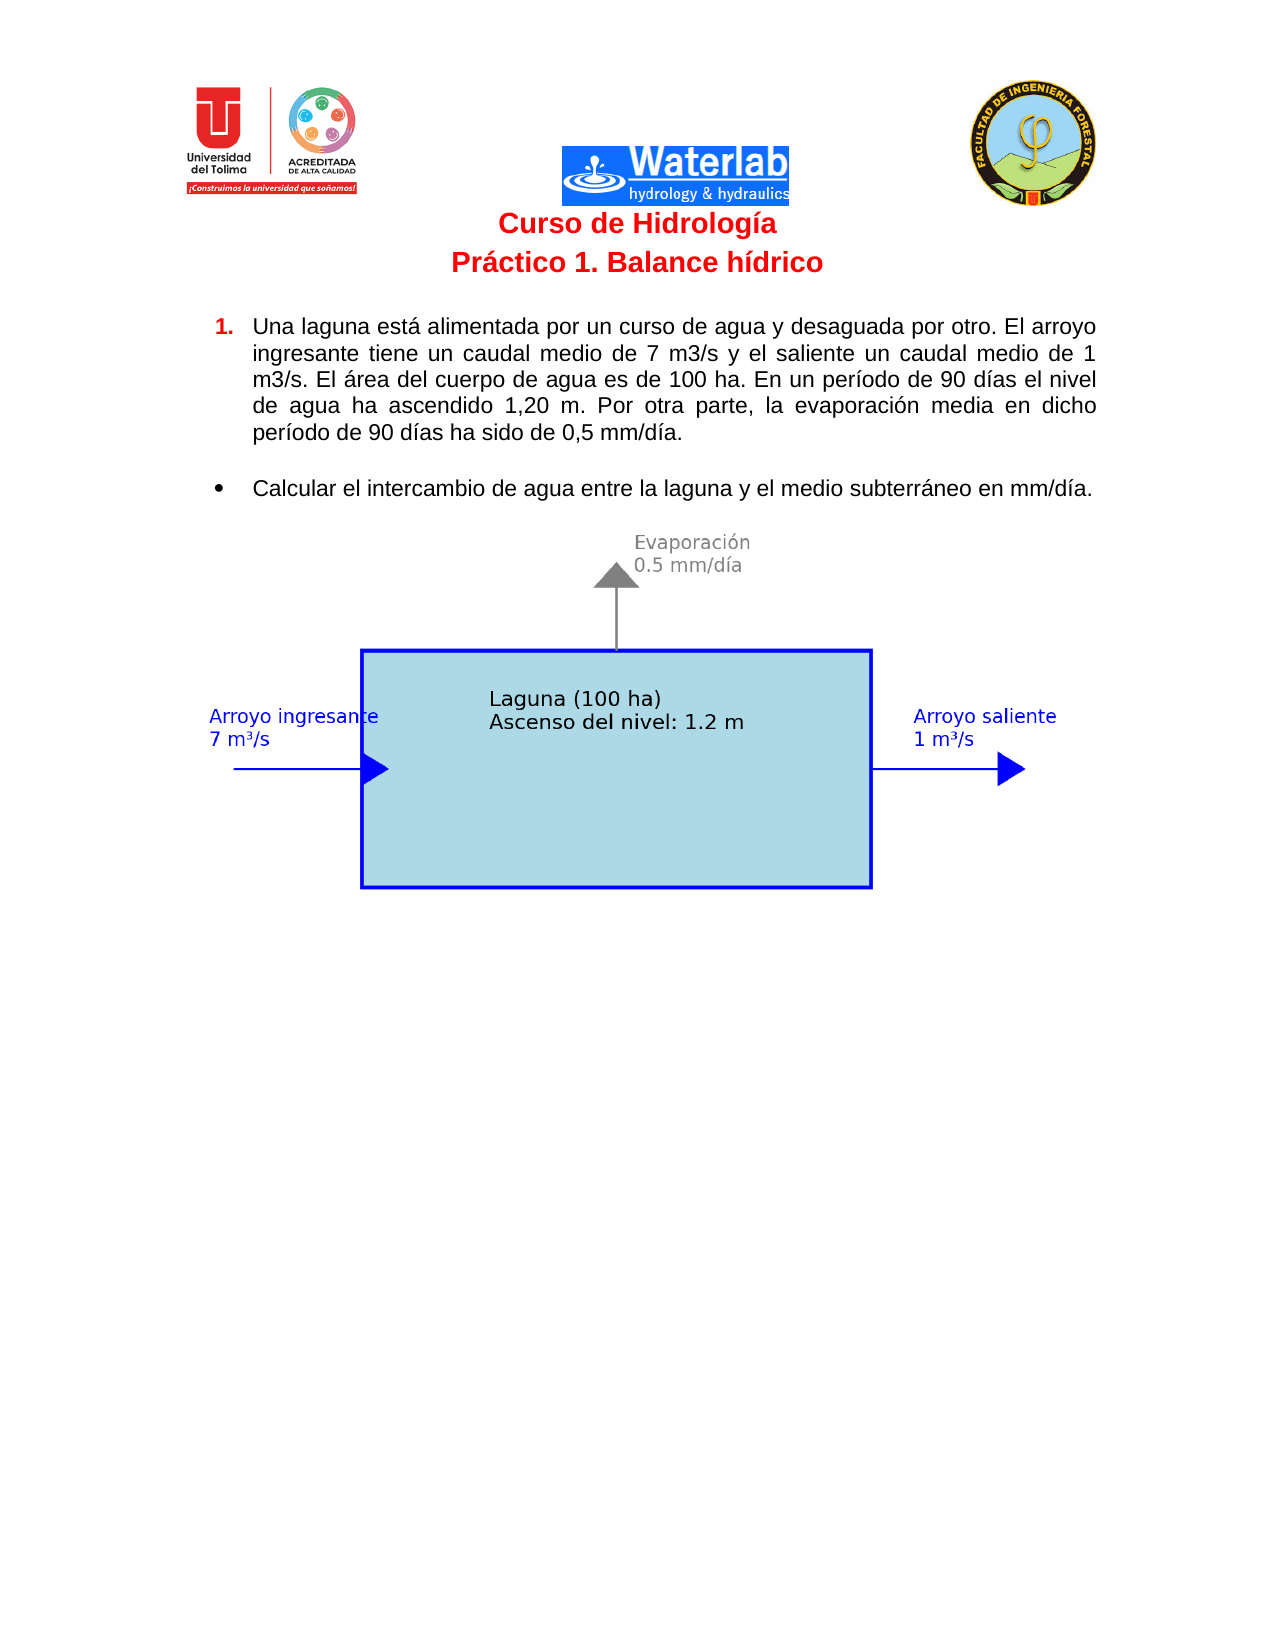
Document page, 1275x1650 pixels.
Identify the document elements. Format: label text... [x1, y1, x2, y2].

picture [205, 526, 1070, 906]
picture [562, 146, 789, 206]
list Calcular el intercambio de agua entre la laguna y el medio subterráneo en mm/día. [215, 475, 1098, 502]
list Curso de Hidrología [177, 206, 1098, 239]
picture [970, 80, 1096, 206]
list Una laguna está alimentada por un curso de agua y desaguada por otro. El arroyo ingresante tiene un caudal medio de 7 m3/s y el saliente un caudal medio de 1 m3/s. El área del cuerpo de agua es de 100 ha. En un período de 90 días el nivel de agua ha ascendido 1,20 m. Por otra parte, la evaporación media en dicho período de 90 días ha sido de 0,5 mm/día. [215, 313, 1098, 445]
list Práctico 1. Balance hídrico [177, 244, 1098, 278]
